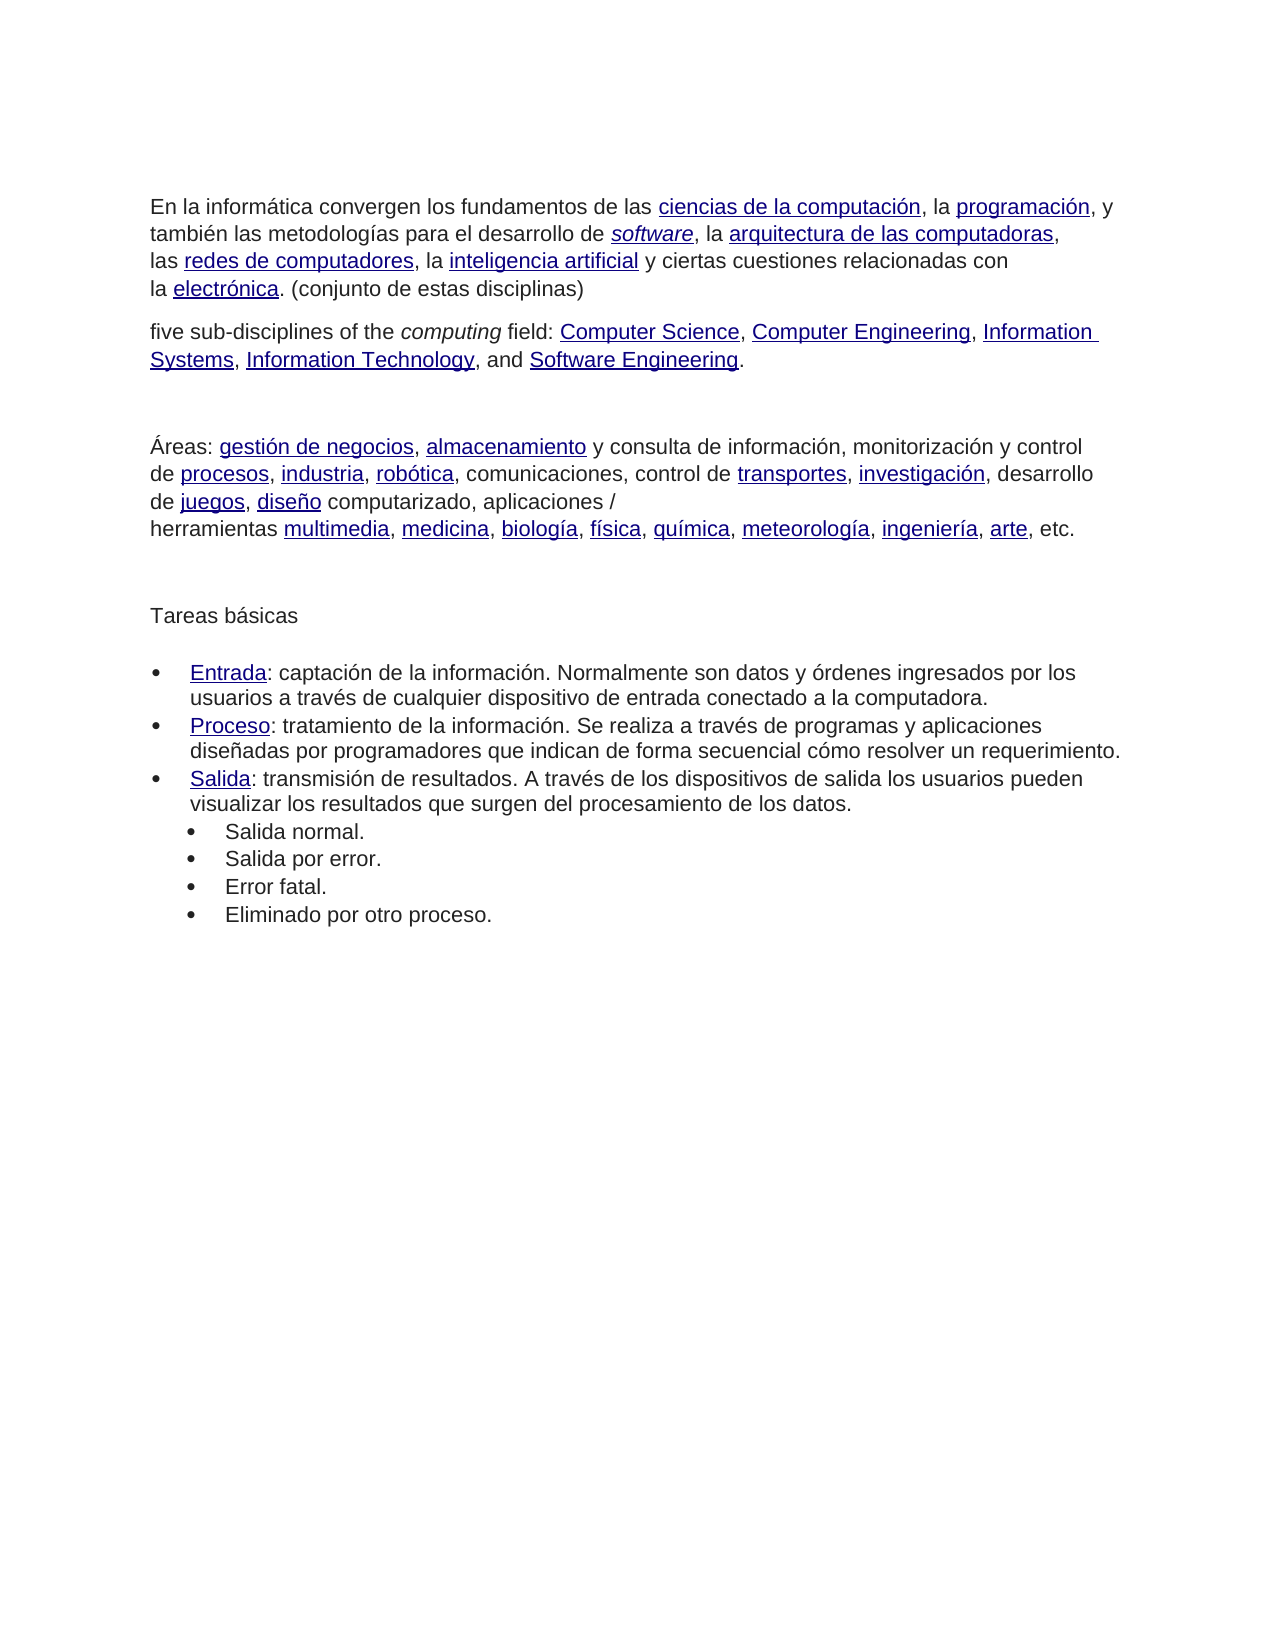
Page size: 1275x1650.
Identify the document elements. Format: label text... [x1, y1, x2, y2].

list Entrada: captación de la información. Normalmente son datos y órdenes ingresados por los usuarios a través de cualquier dispositivo de entrada conectado a la computadora. [152, 660, 1125, 710]
list Error fatal. [187, 874, 1125, 899]
list Salida por error. [187, 846, 1125, 871]
text En la informática convergen los fundamentos de las ciencias de la computación, la programación, y también las metodologías para el desarrollo de software, la arquitectura de las computadoras, las redes de computadores, la inteligencia artificial y ciertas cuestiones relacionadas con la electrónica. (conjunto de estas disciplinas) [150, 194, 1125, 301]
list Salida: transmisión de resultados. A través de los dispositivos de salida los usuarios pueden visualizar los resultados que surgen del procesamiento de los datos. [152, 766, 1125, 816]
list Eliminado por otro proceso. [187, 902, 1125, 927]
list Salida normal. [187, 818, 1125, 844]
list Proceso: tratamiento de la información. Se realiza a través de programas y aplicaciones diseñadas por programadores que indican de forma secuencial cómo resolver un requerimiento. [152, 713, 1125, 763]
text Áreas: gestión de negocios, almacenamiento y consulta de información, monitorización y control de procesos, industria, robótica, comunicaciones, control de transportes, investigación, desarrollo de juegos, diseño computarizado, aplicaciones / herramientas multimedia, medicina, biología, física, química, meteorología, ingeniería, arte, etc. [150, 434, 1125, 541]
text Tareas básicas [150, 603, 1125, 629]
text five sub-disciplines of the computing field: Computer Science, Computer Engineering, Information Systems, Information Technology, and Software Engineering. [150, 319, 1125, 372]
